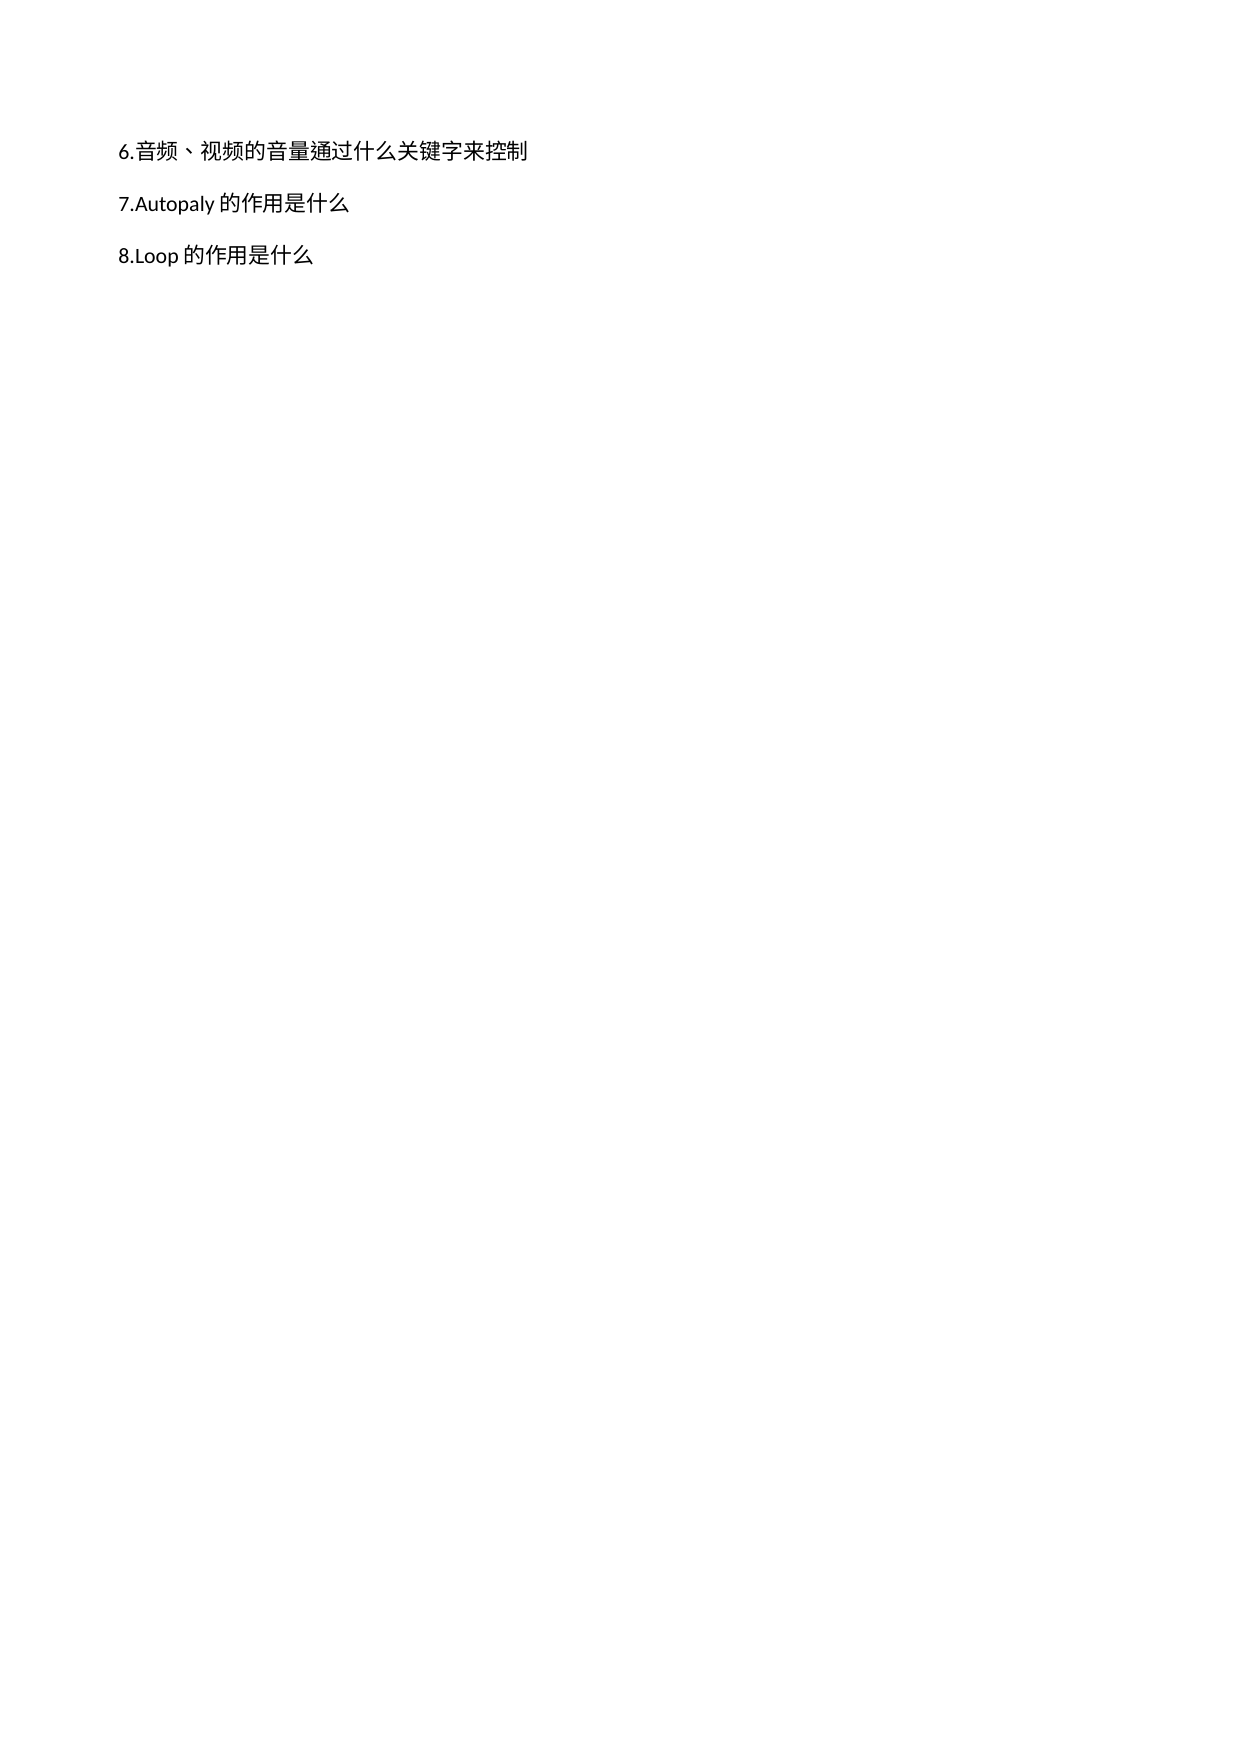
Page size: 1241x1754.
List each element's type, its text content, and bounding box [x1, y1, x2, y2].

list Autopaly的作用是什么 [118, 170, 1122, 222]
list Loop的作用是什么 [118, 222, 1122, 274]
list 音频、视频的音量通过什么关键字来控制 [118, 118, 1122, 170]
